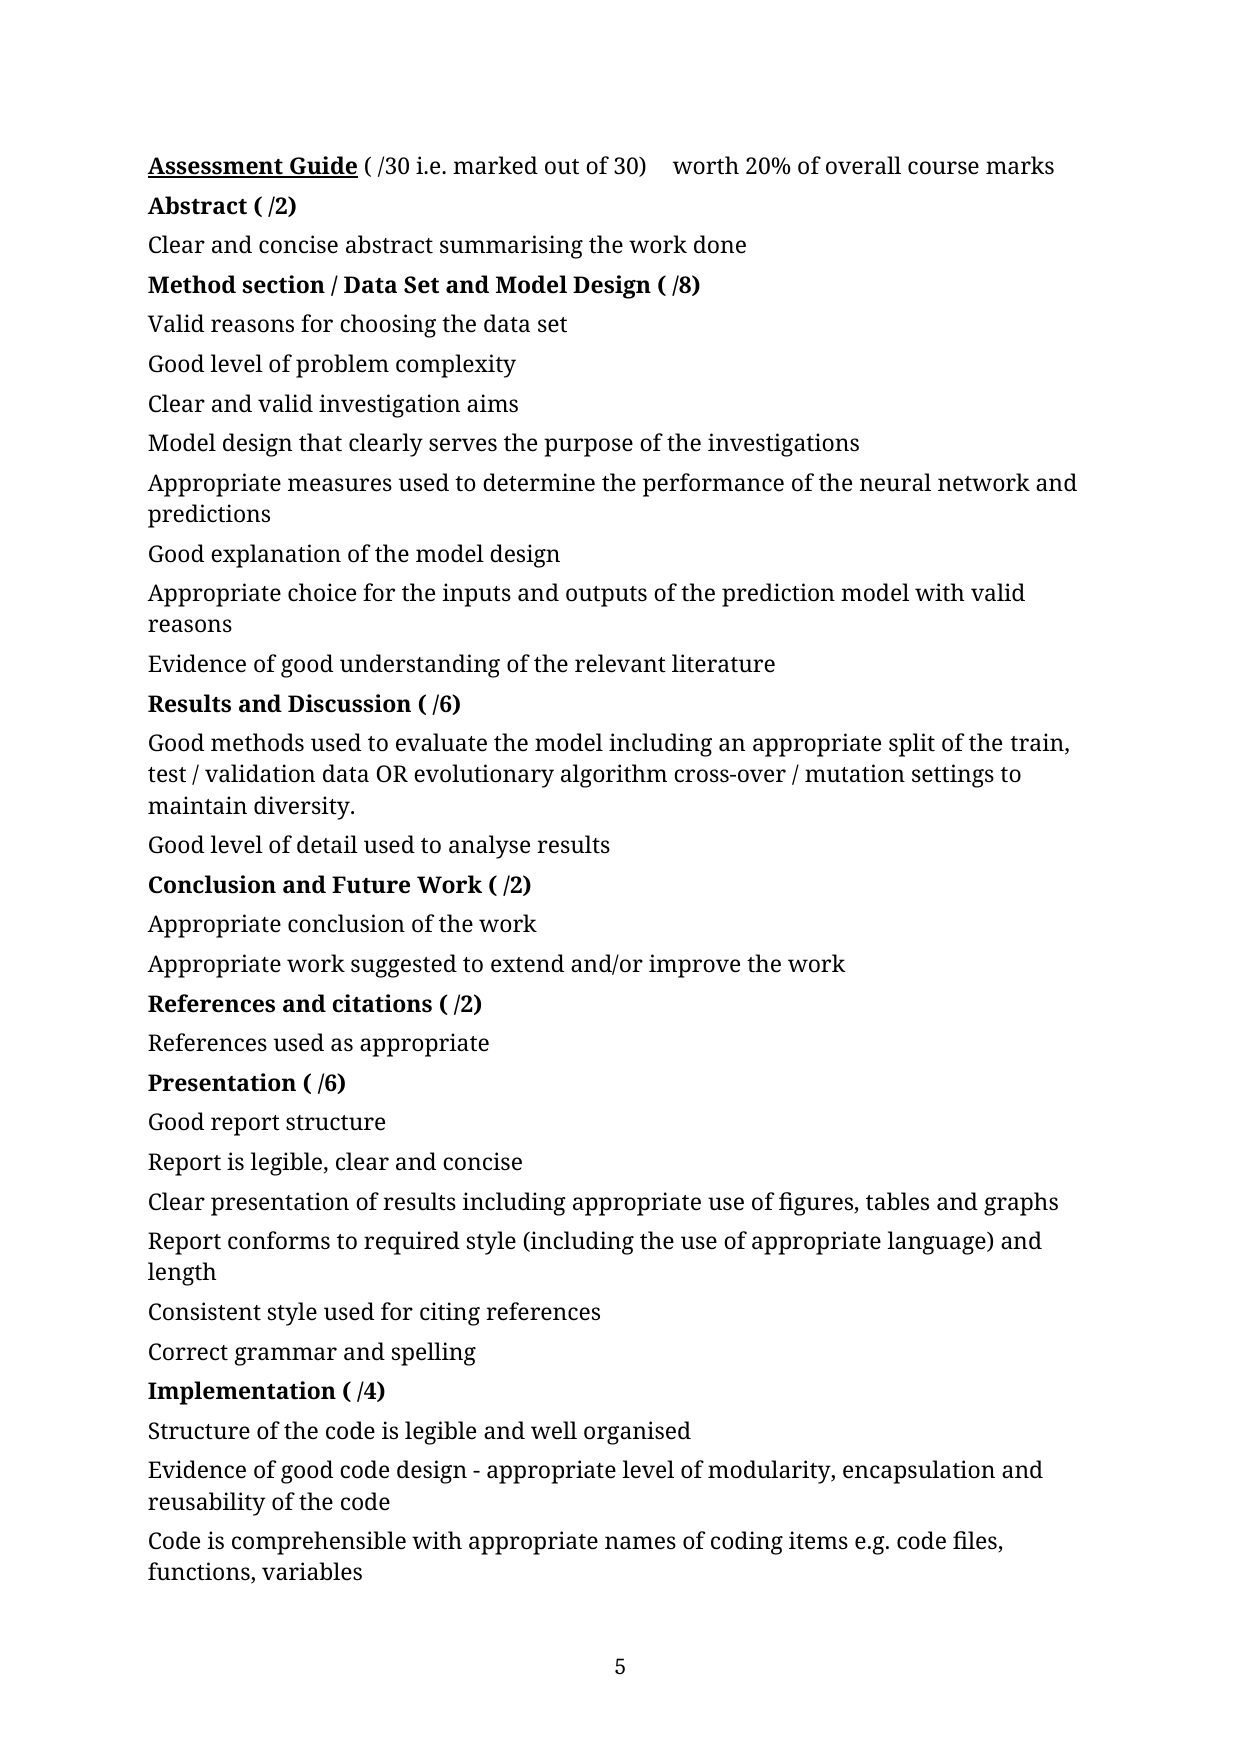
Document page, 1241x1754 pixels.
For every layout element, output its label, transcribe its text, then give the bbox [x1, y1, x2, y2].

text Method section / Data Set and Model Design ( /8) [148, 269, 1092, 300]
text Report conforms to required style (including the use of appropriate language) and length [148, 1225, 1092, 1287]
text Clear presentation of results including appropriate use of figures, tables and graphs [148, 1185, 1092, 1217]
text Presentation ( /6) [148, 1067, 1092, 1098]
text Appropriate choice for the inputs and outputs of the prediction model with valid reasons [148, 577, 1092, 639]
text Consistent style used for citing references [148, 1296, 1092, 1327]
text Evidence of good understanding of the relevant literature [148, 648, 1092, 679]
text Report is legible, clear and concise [148, 1146, 1092, 1177]
text Valid reasons for choosing the data set [148, 308, 1092, 339]
text Abstract ( /2) [148, 189, 1092, 221]
text Structure of the code is legible and well organised [148, 1414, 1092, 1446]
text Clear and valid investigation aims [148, 387, 1092, 419]
text Results and Discussion ( /6) [148, 687, 1092, 719]
text Conclusion and Future Work ( /2) [148, 869, 1092, 900]
text Appropriate conclusion of the work [148, 908, 1092, 939]
text References and citations ( /2) [148, 987, 1092, 1019]
text Good methods used to evaluate the model including an appropriate split of the train, test / validation data OR evolutionary algorithm cross-over / mutation settings to maintain diversity. [148, 727, 1092, 821]
text Appropriate measures used to determine the performance of the neural network and predictions [148, 467, 1092, 529]
text Good level of detail used to analyse results [148, 829, 1092, 860]
text References used as appropriate [148, 1027, 1092, 1058]
text Appropriate work suggested to extend and/or improve the work [148, 948, 1092, 979]
text Code is comprehensible with appropriate names of coding items e.g. code files, functions, variables [148, 1525, 1092, 1587]
text Evidence of good code design - appropriate level of modularity, encapsulation and reusability of the code [148, 1454, 1092, 1517]
text Assessment Guide ( /30 i.e. marked out of 30) worth 20% of overall course marks [148, 150, 1092, 181]
text Clear and concise abstract summarising the work done [148, 229, 1092, 260]
text Good explanation of the model design [148, 537, 1092, 569]
text Correct grammar and spelling [148, 1335, 1092, 1367]
text Model design that clearly serves the purpose of the investigations [148, 427, 1092, 458]
text Good report structure [148, 1106, 1092, 1137]
text Good level of problem complexity [148, 348, 1092, 379]
text Implementation ( /4) [148, 1375, 1092, 1406]
